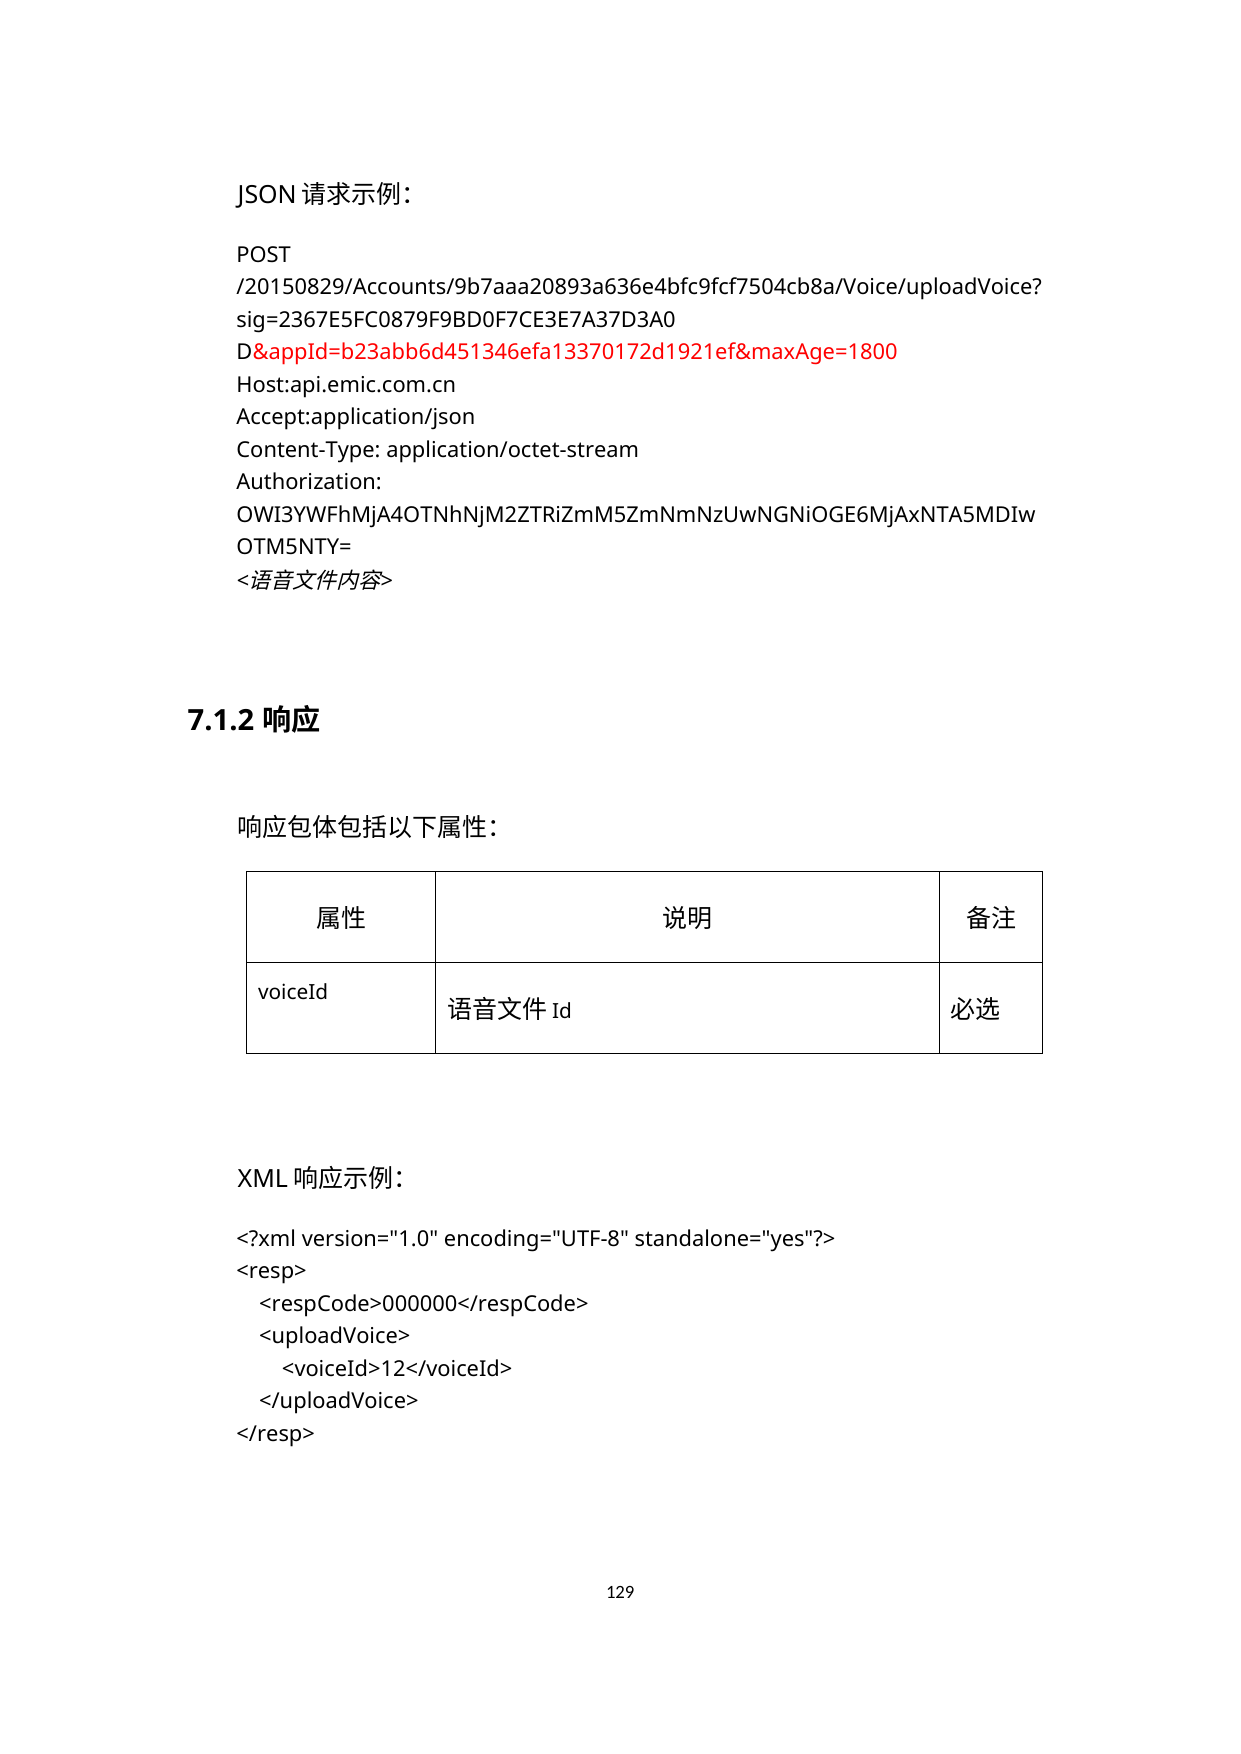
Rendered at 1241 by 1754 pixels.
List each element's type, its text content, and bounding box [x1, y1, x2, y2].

text <voiceId>12</voiceId> [236, 1351, 1053, 1384]
text XML响应示例： [187, 1144, 1053, 1209]
text <uploadVoice> [236, 1319, 1053, 1351]
text </uploadVoice> [236, 1384, 1053, 1416]
text 响应包体包括以下属性： [187, 793, 1053, 858]
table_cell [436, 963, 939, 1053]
text </resp> [236, 1416, 1053, 1449]
text Content-Type: application/octet-stream [236, 432, 1053, 465]
text <?xml version="1.0" encoding="UTF-8" standalone="yes"?> [236, 1221, 1053, 1254]
text Accept:application/json [236, 400, 1053, 432]
text Host:api.emic.com.cn [236, 367, 1053, 400]
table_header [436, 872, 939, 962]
text Authorization: OWI3YWFhMjA4OTNhNjM2ZTRiZmM5ZmNmNzUwNGNiOGE6MjAxNTA5MDIwOTM5NTY= [236, 465, 1053, 562]
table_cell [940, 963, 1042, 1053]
text POST /20150829/Accounts/9b7aaa20893a636e4bfc9fcf7504cb8a/Voice/uploadVoice?sig=2367E5FC0879F9BD0F7CE3E7A37D3A0D&appId=b23abb6d451346efa13370172d1921ef&maxAge=1800 [236, 237, 1053, 367]
subtitle 响应 [187, 685, 1053, 750]
text <respCode>000000</respCode> [236, 1286, 1053, 1319]
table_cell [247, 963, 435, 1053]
text <语音文件内容> [236, 562, 1053, 595]
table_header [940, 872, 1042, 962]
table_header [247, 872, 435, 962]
text JSON请求示例： [187, 160, 1053, 225]
text <resp> [236, 1254, 1053, 1286]
